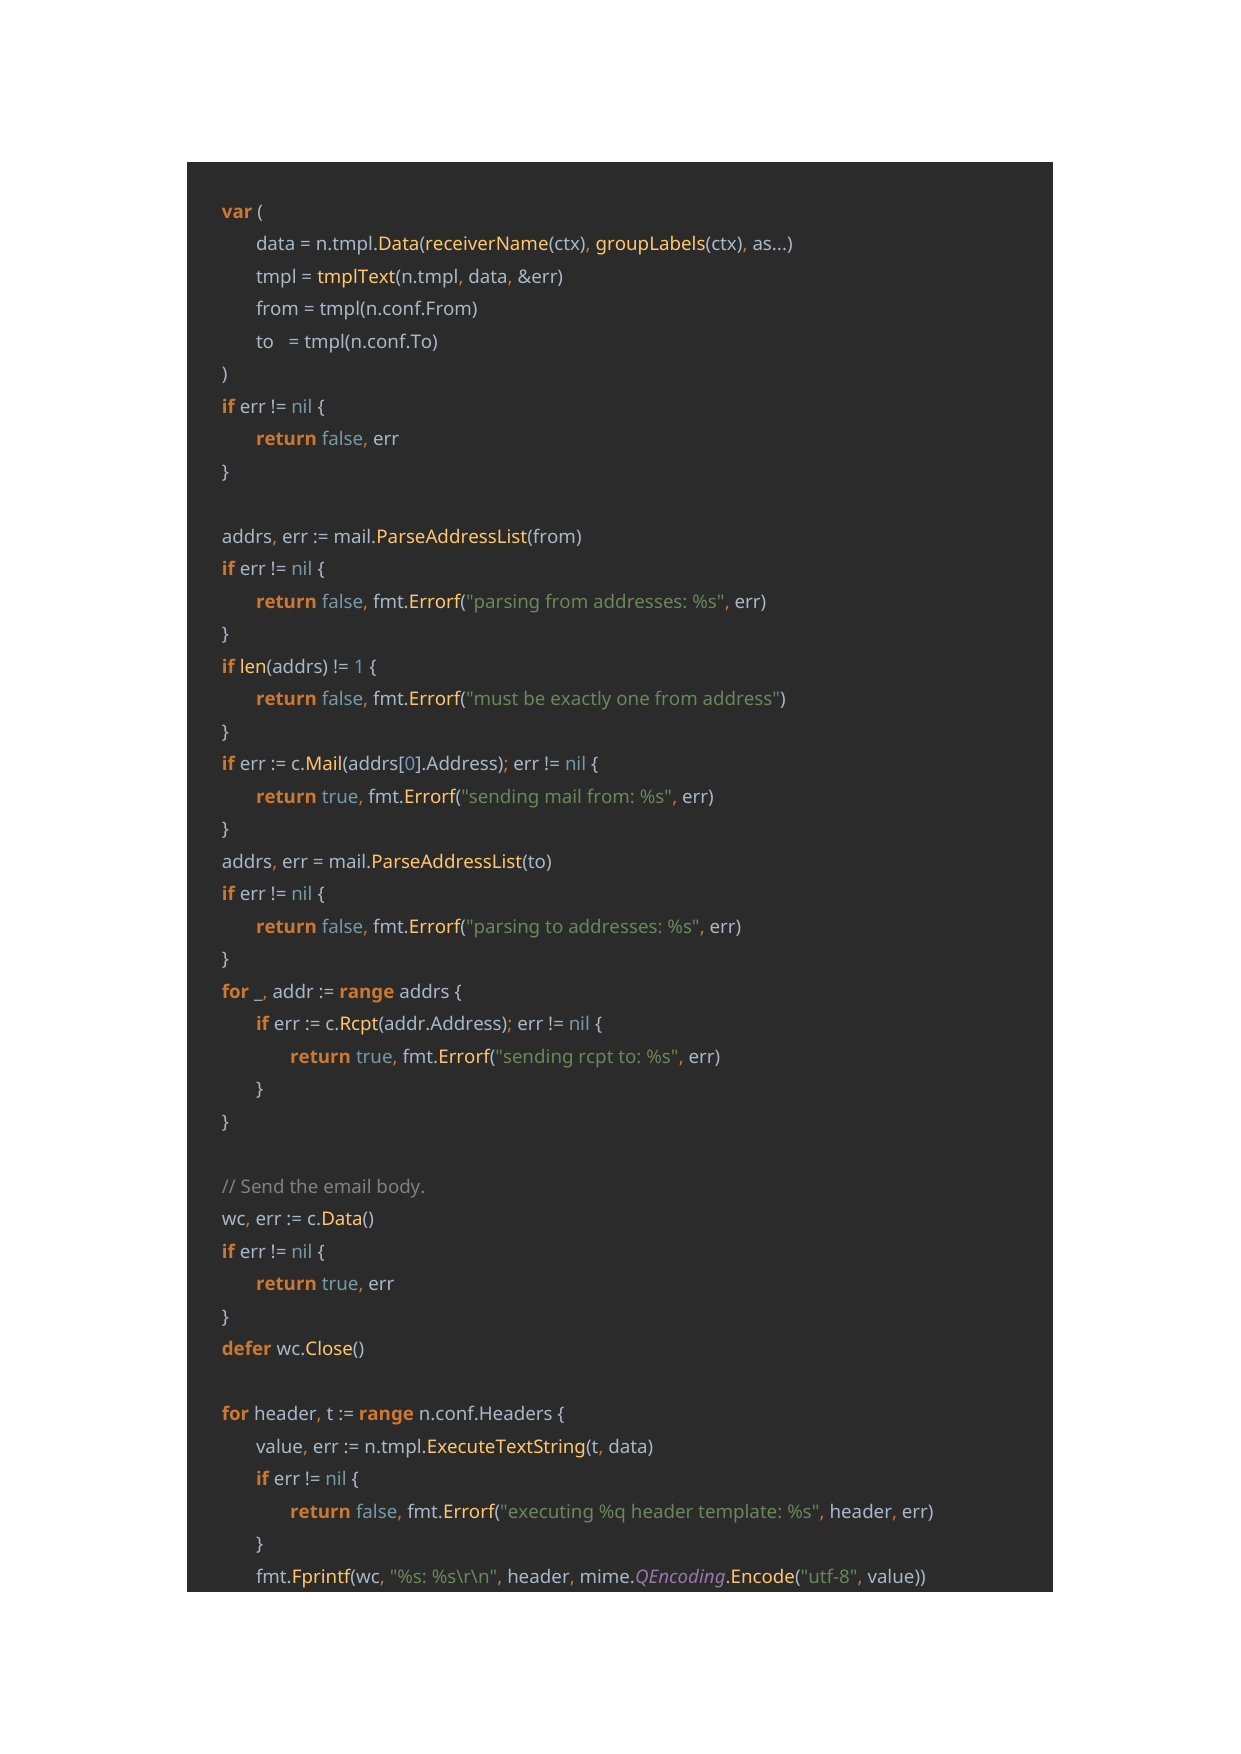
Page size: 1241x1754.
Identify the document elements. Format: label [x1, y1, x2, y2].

text [187, 162, 1053, 1592]
